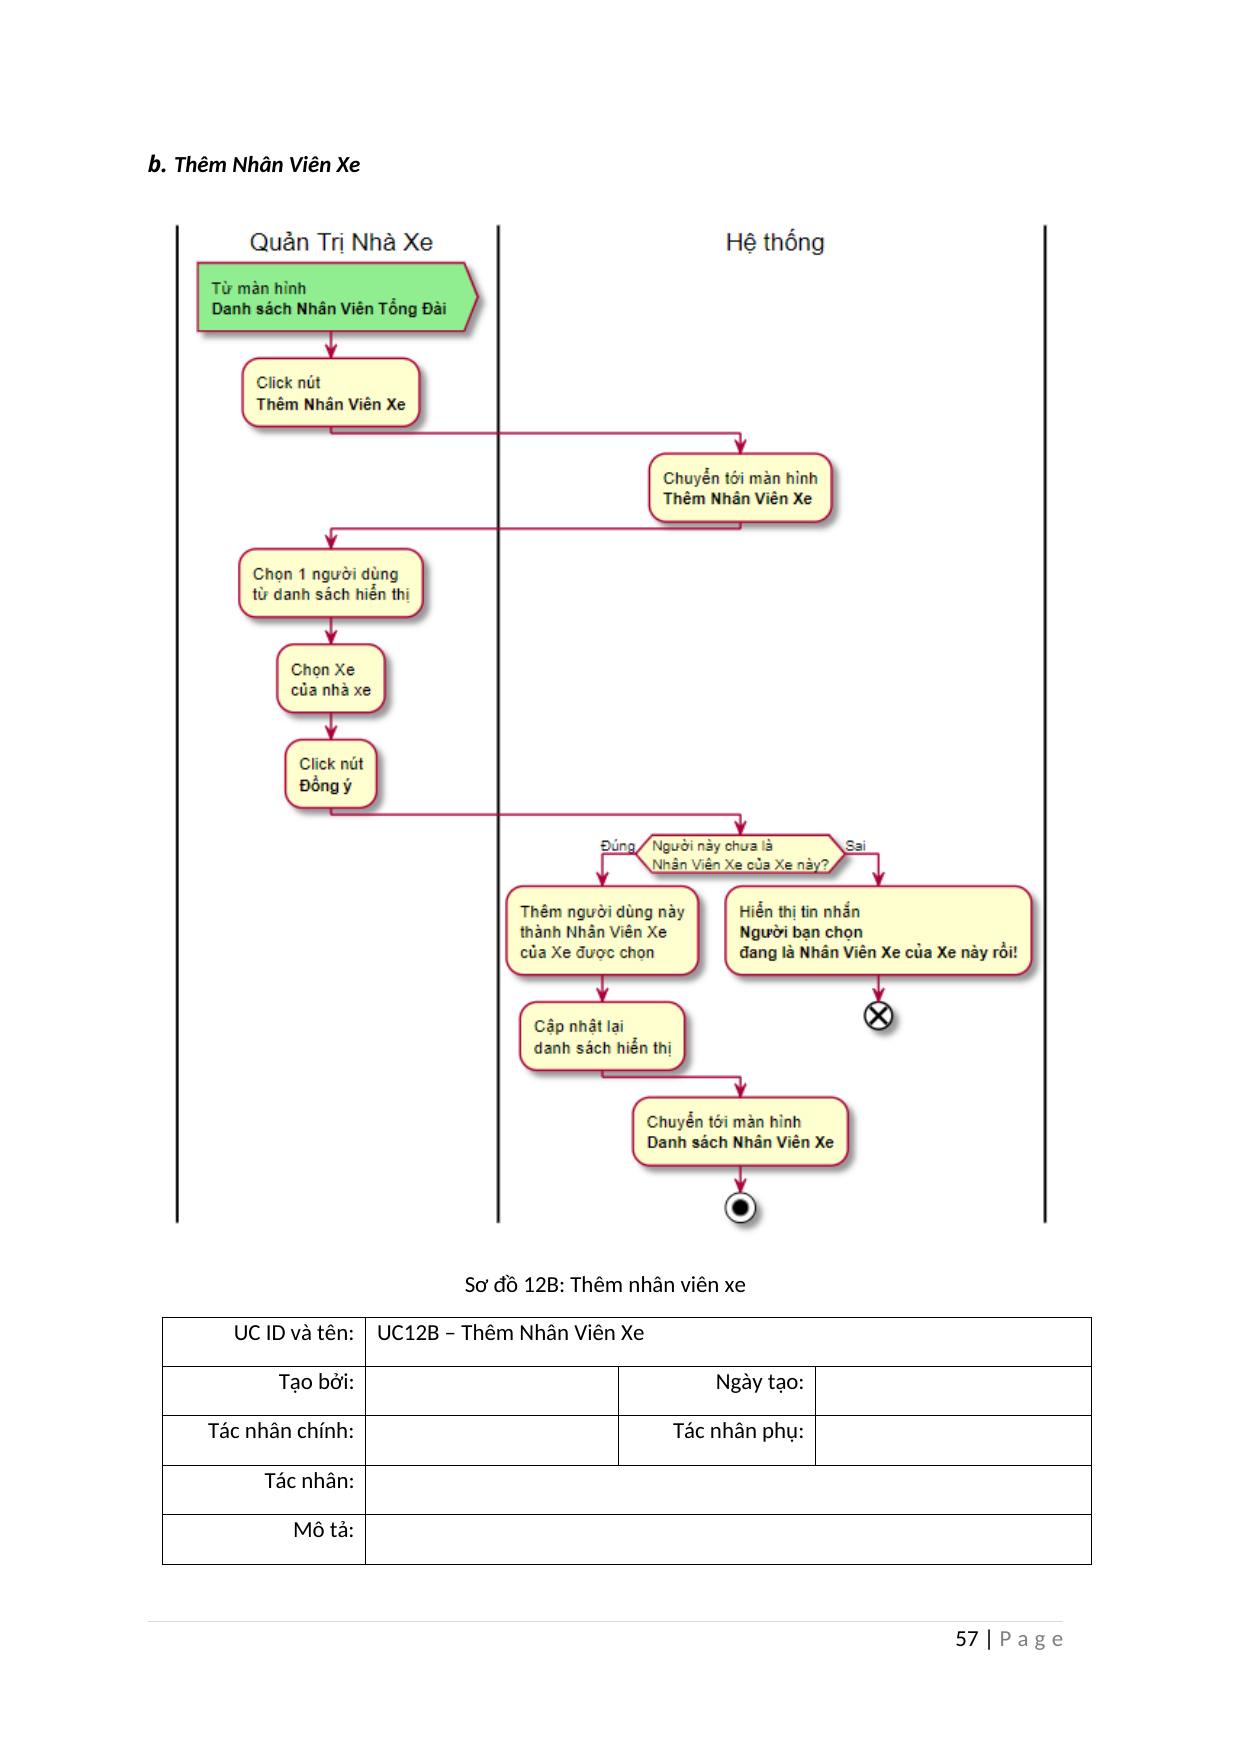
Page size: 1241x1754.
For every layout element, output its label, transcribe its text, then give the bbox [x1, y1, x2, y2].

table_cell [366, 1416, 618, 1465]
subtitle b. Thêm Nhân Viên Xe [148, 148, 1063, 179]
text Sơ đồ 12B: Thêm nhân viên xe [148, 1270, 1063, 1298]
table_cell Tác nhân chính: [163, 1416, 365, 1465]
table_cell Ngày tạo: [619, 1367, 815, 1415]
table_cell [366, 1466, 1091, 1514]
table_header UC ID và tên: [163, 1318, 365, 1366]
table_cell Mô tả: [163, 1515, 365, 1563]
table_cell Tác nhân phụ: [619, 1416, 815, 1465]
table_cell Tạo bởi: [163, 1367, 365, 1415]
table_header UC12B – Thêm Nhân Viên Xe [366, 1318, 1091, 1366]
table_cell [366, 1515, 1091, 1563]
picture [147, 200, 1063, 1251]
table_cell [816, 1367, 1091, 1415]
table_cell [366, 1367, 618, 1415]
table_cell [816, 1416, 1091, 1465]
table_cell Tác nhân: [163, 1466, 365, 1514]
